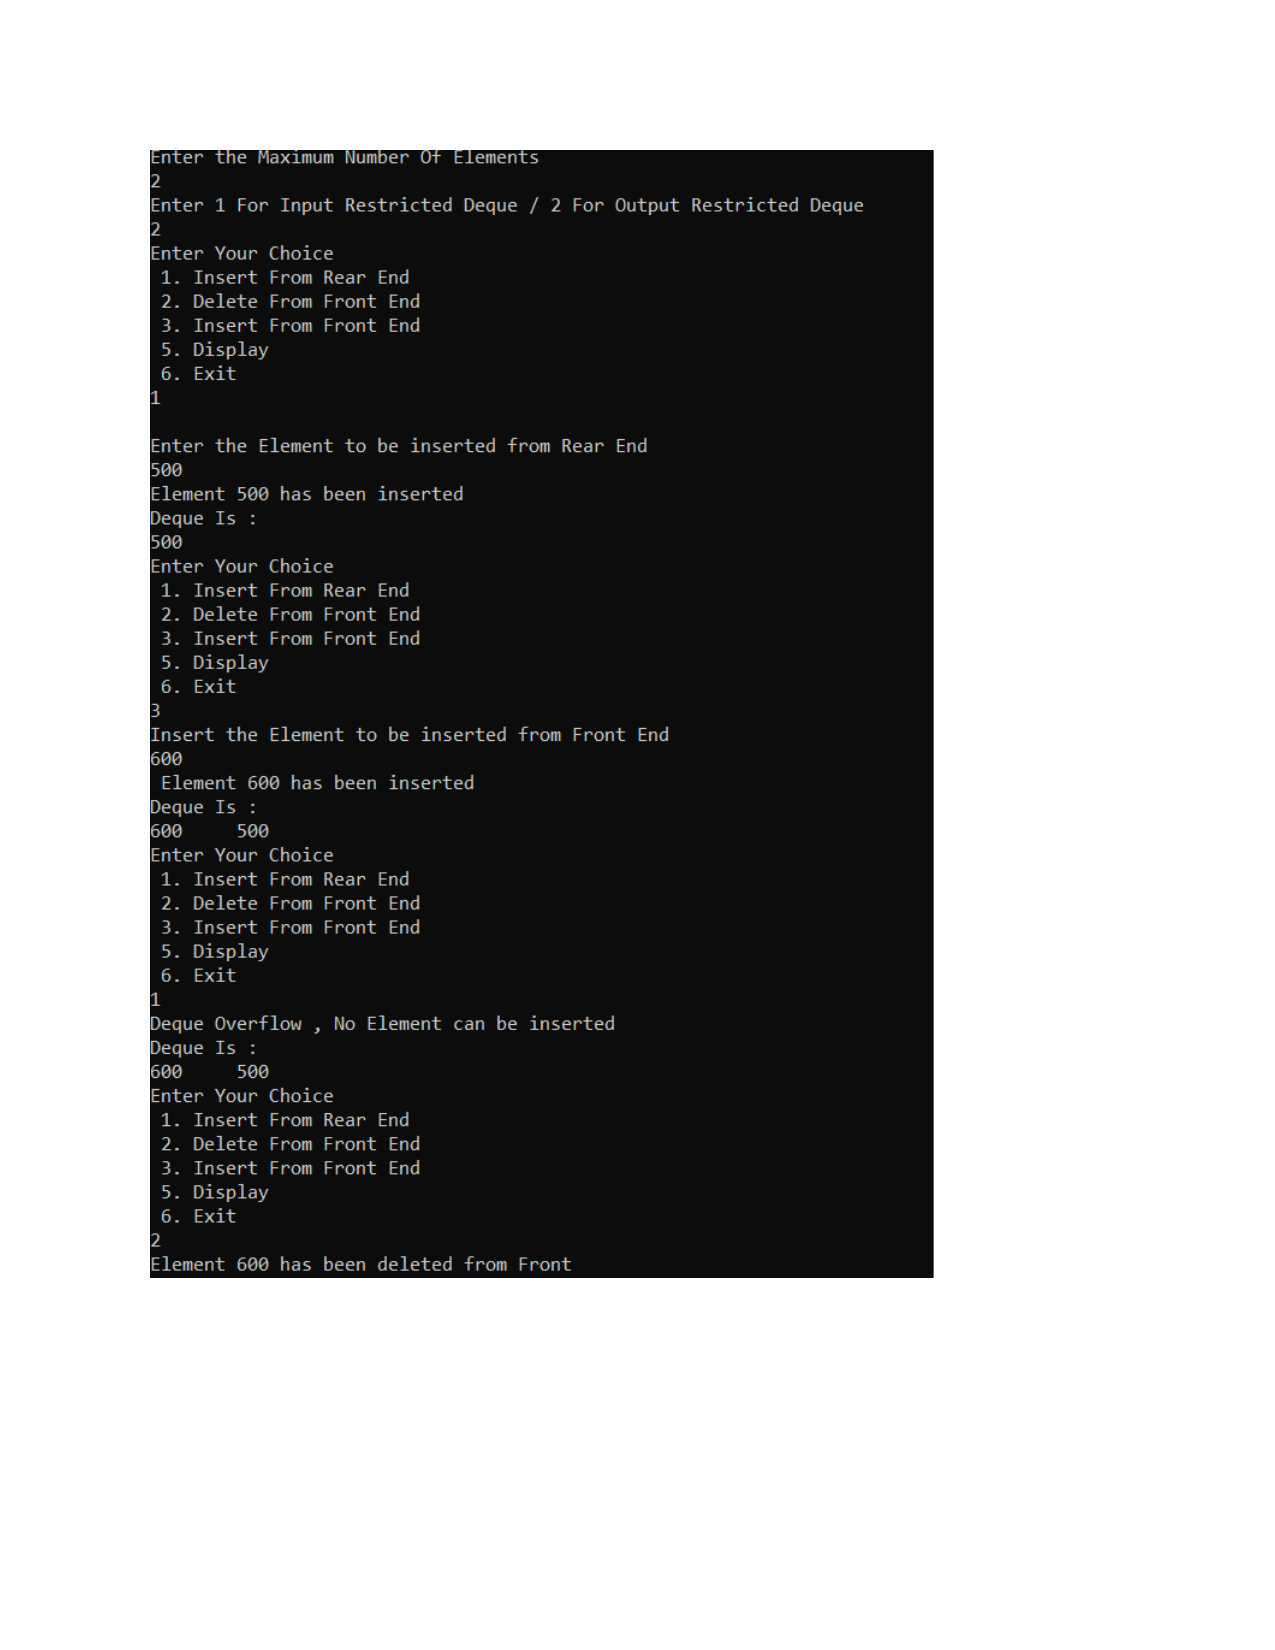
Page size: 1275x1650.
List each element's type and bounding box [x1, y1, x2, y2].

picture [150, 150, 934, 1278]
